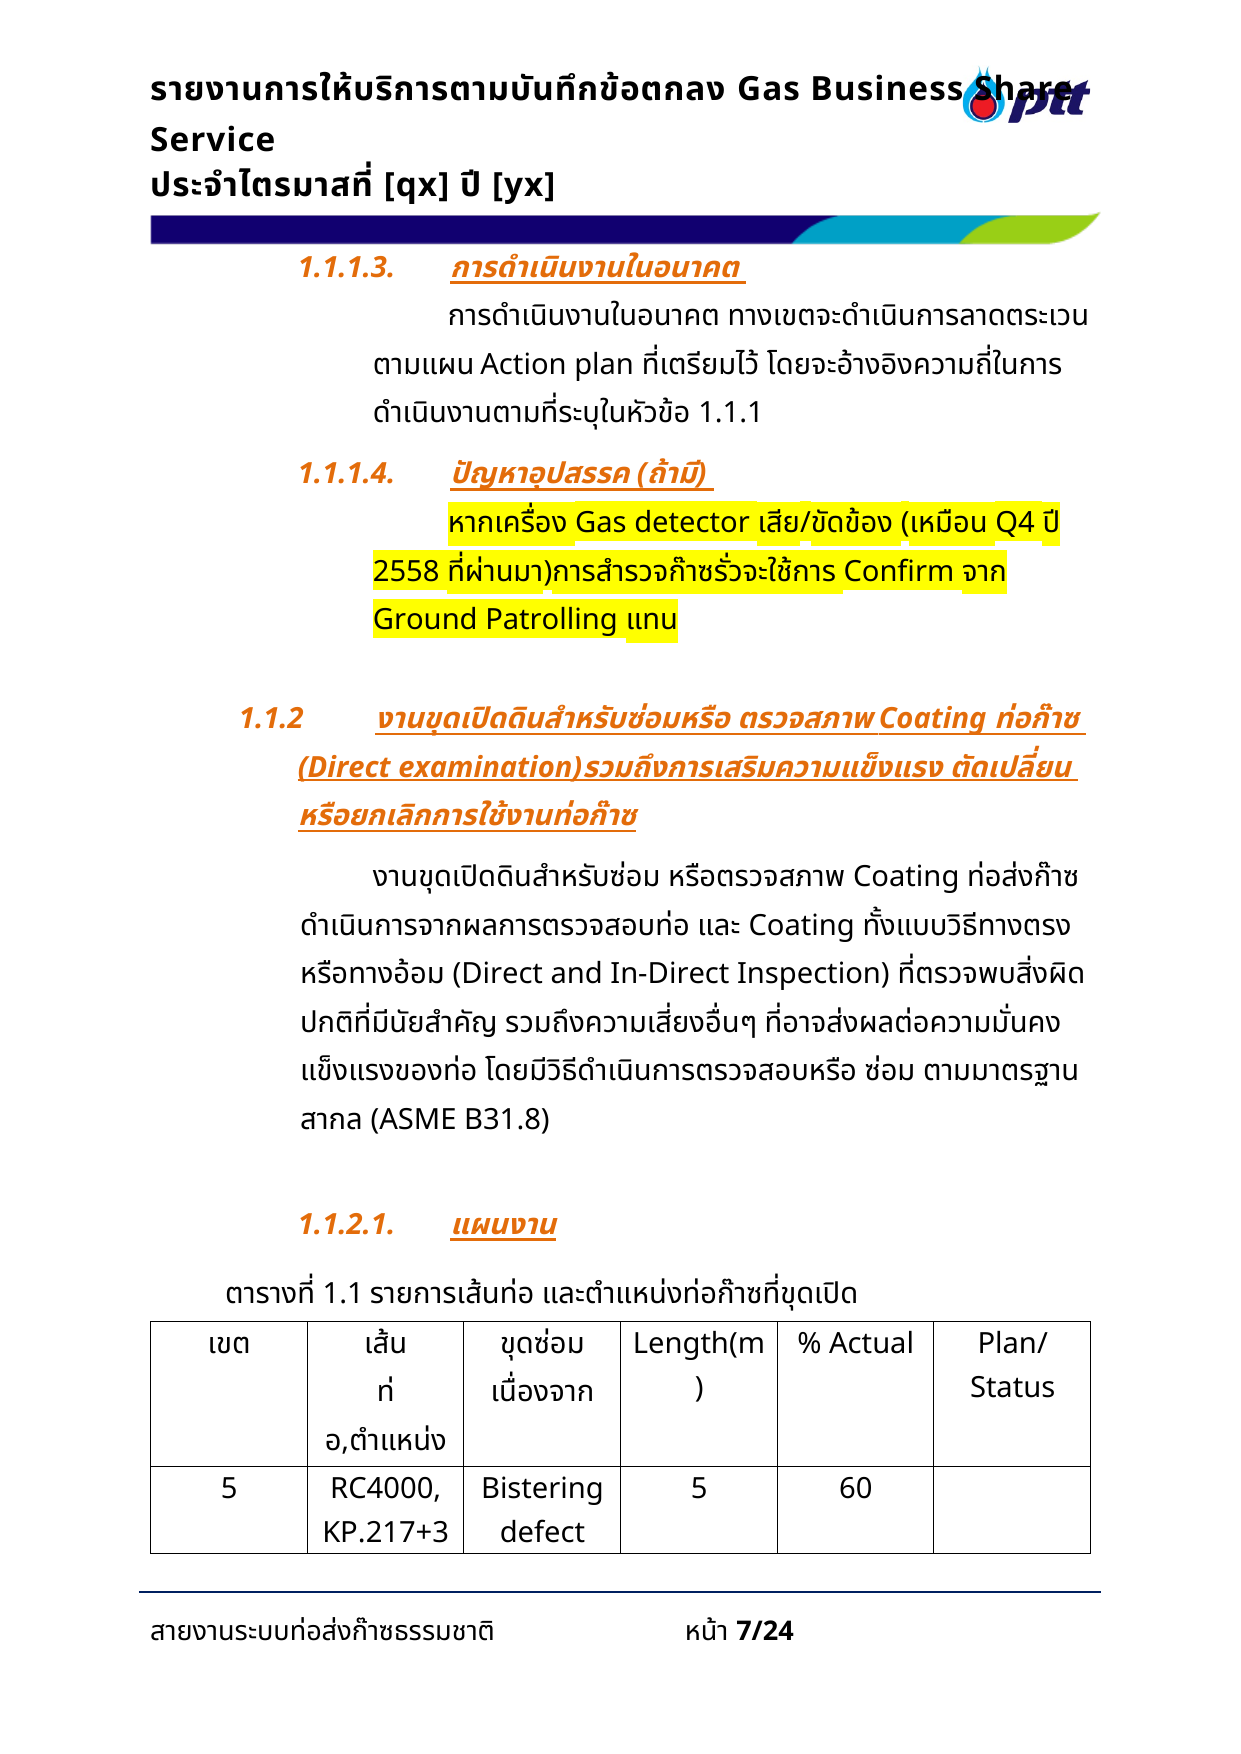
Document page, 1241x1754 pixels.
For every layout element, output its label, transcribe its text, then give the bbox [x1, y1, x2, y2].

picture [962, 65, 1091, 123]
table_cell RC4000, KP.217+318 [308, 1467, 463, 1553]
list การดำเนินงานในอนาคต [298, 246, 1090, 290]
table_header เขต [151, 1322, 307, 1466]
list ปัญหาอุปสรรค (ถ้ามี) [298, 453, 1090, 497]
list แผนงาน [298, 1203, 1090, 1247]
table_cell 5 [151, 1467, 307, 1553]
table_cell Bistering defect [464, 1467, 620, 1553]
list การดำเนินงานในอนาคต ทางเขตจะดำเนินการลาดตระเวนตามแผนAction plan ที่เตรียมไว้ โดยจะอ้างอิงความถี่ในการดำเนินงานตามที่ระบุในหัวข้อ 1.1.1 [373, 294, 1090, 436]
picture [150, 211, 1102, 246]
list หากเครื่อง Gas detector เสีย/ขัดข้อง (เหมือน Q4 ปี 2558 ที่ผ่านมา)การสำรวจก๊าซรั่วจะใช้การ Confirm จาก Ground Patrolling แทน [373, 501, 1090, 674]
table_header % Actual [778, 1322, 933, 1466]
table_header เส้นท่อ,ตำแหน่ง [308, 1322, 463, 1466]
table_cell [934, 1467, 1090, 1553]
table_cell 5 [621, 1467, 777, 1553]
list งานขุดเปิดดินสำหรับซ่อมหรือ ตรวจสภาพCoating ท่อก๊าซ (Direct examination)รวมถึงการเสริมความแข็งแรง ตัดเปลี่ยน หรือยกเลิกการใช้งานท่อก๊าซ [239, 697, 1090, 838]
table_header Plan/Status [934, 1322, 1090, 1466]
table_header Length(m) [621, 1322, 777, 1466]
text ตารางที่ 1.1รายการเส้นท่อ และตำแหน่งท่อก๊าซที่ขุดเปิด [150, 1272, 1090, 1317]
text งานขุดเปิดดินสำหรับซ่อม หรือตรวจสภาพ Coating ท่อส่งก๊าซ ดำเนินการจากผลการตรวจสอบท่อ และ Coating ทั้งแบบวิธีทางตรง หรือทางอ้อม (Direct and In-Direct Inspection) ที่ตรวจพบสิ่งผิดปกติที่มีนัยสำคัญ รวมถึงความเสี่ยงอื่นๆ ที่อาจส่งผลต่อความมั่นคงแข็งแรงของท่อ โดยมีวิธีดำเนินการตรวจสอบหรือ ซ่อม ตามมาตรฐานสากล (ASME B31.8) [300, 855, 1090, 1142]
table_cell 60 [778, 1467, 933, 1553]
table_header ขุดซ่อมเนื่องจาก [464, 1322, 620, 1466]
